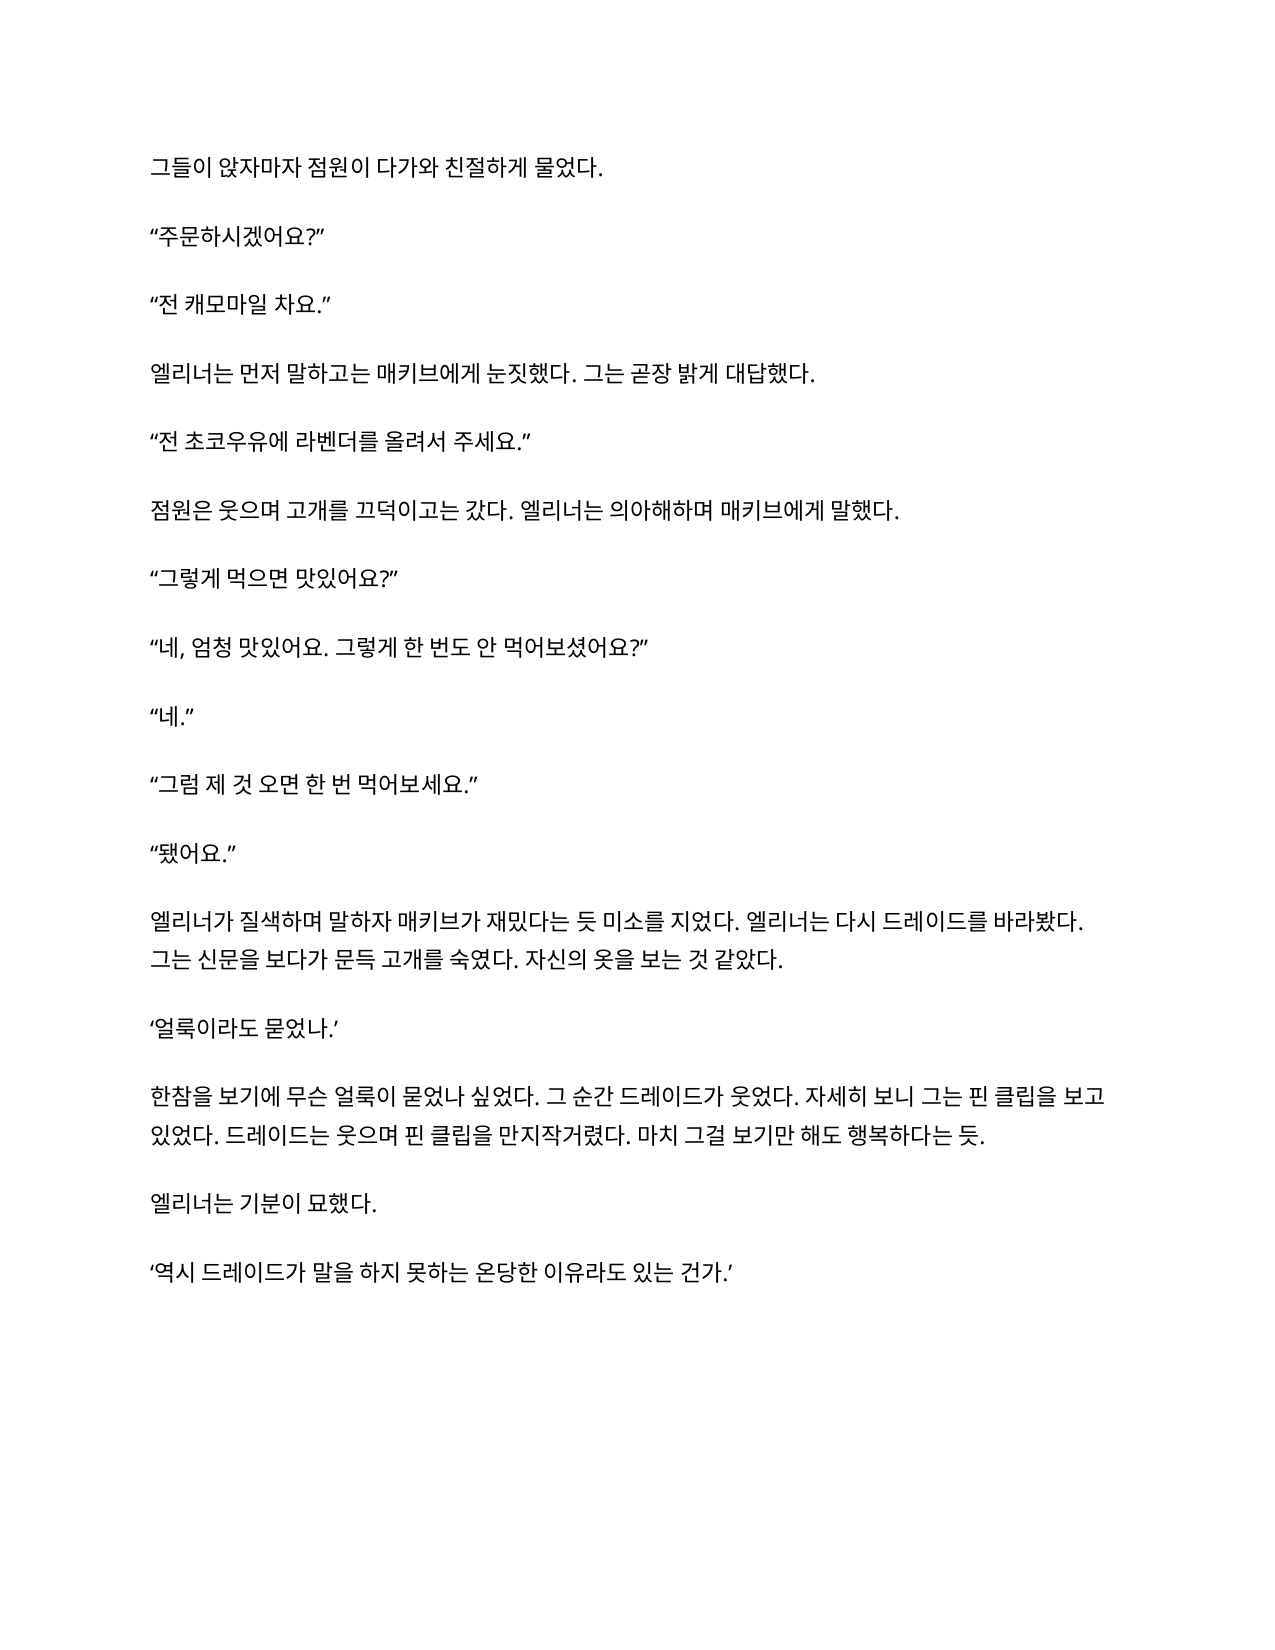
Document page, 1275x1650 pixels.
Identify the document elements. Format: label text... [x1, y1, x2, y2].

text ‘얼룩이라도 묻었나.’ [150, 1011, 1125, 1044]
text “주문하시겠어요?” [150, 218, 1125, 252]
text 엘리너는 기분이 묘했다. [150, 1186, 1125, 1219]
text “그렇게 먹으면 맛있어요?” [150, 561, 1125, 594]
text ‘역시 드레이드가 말을 하지 못하는 온당한 이유라도 있는 건가.’ [150, 1254, 1125, 1288]
text “전 캐모마일 차요.” [150, 287, 1125, 320]
text “네, 엄청 맛있어요. 그렇게 한 번도 안 먹어보셨어요?” [150, 630, 1125, 663]
text “네.” [150, 698, 1125, 732]
text 그들이 앉자마자 점원이 다가와 친절하게 물었다. [150, 150, 1125, 183]
text 엘리너는 먼저 말하고는 매키브에게 눈짓했다. 그는 곧장 밝게 대답했다. [150, 356, 1125, 389]
text 엘리너가 질색하며 말하자 매키브가 재밌다는 듯 미소를 지었다. 엘리너는 다시 드레이드를 바라봤다. 그는 신문을 보다가 문득 고개를 숙였다. 자신의 옷을 보는 것 같았다. [150, 904, 1125, 976]
text “그럼 제 것 오면 한 번 먹어보세요.” [150, 767, 1125, 800]
text 점원은 웃으며 고개를 끄덕이고는 갔다. 엘리너는 의아해하며 매키브에게 말했다. [150, 493, 1125, 526]
text “됐어요.” [150, 835, 1125, 869]
text 한참을 보기에 무슨 얼룩이 묻었나 싶었다. 그 순간 드레이드가 웃었다. 자세히 보니 그는 핀 클립을 보고 있었다. 드레이드는 웃으며 핀 클립을 만지작거렸다. 마치 그걸 보기만 해도 행복하다는 듯. [150, 1079, 1125, 1151]
text “전 초코우유에 라벤더를 올려서 주세요.” [150, 424, 1125, 457]
